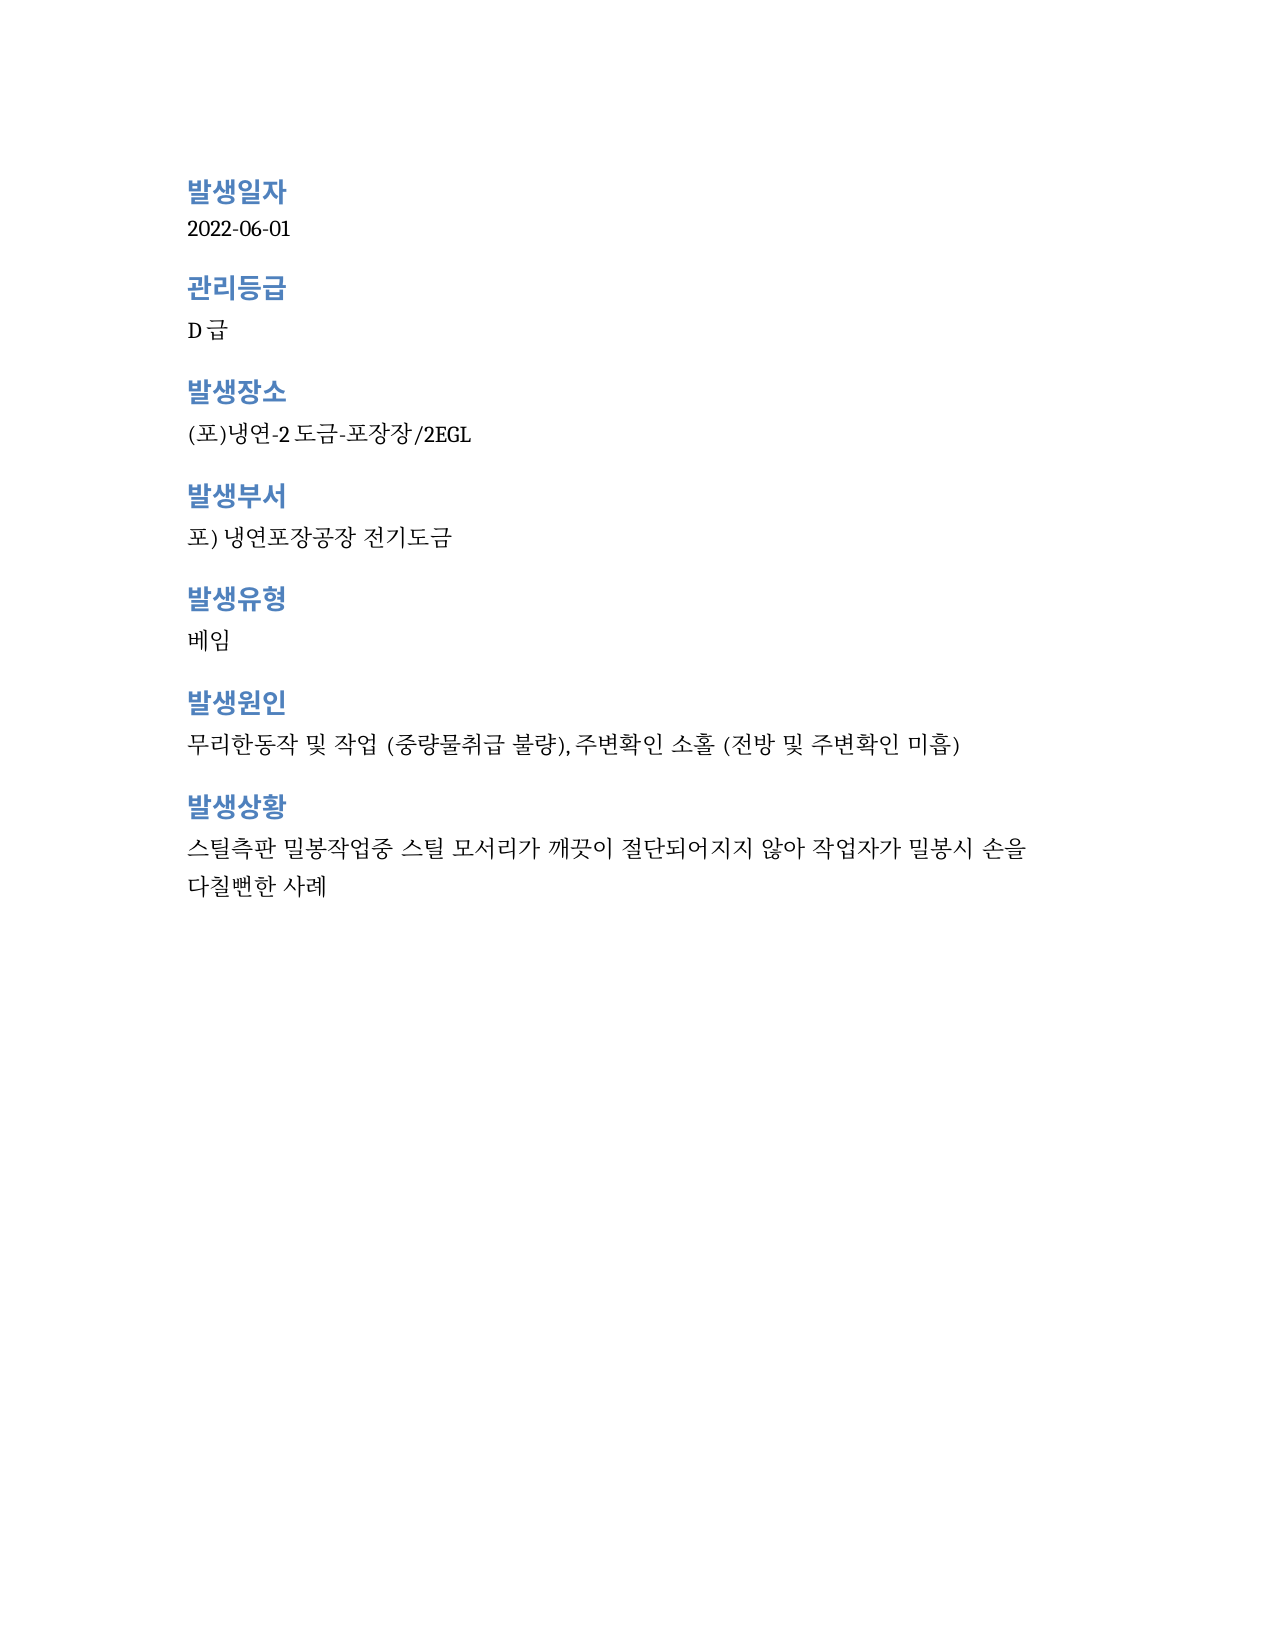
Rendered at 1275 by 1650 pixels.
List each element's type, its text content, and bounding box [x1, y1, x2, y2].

subtitle 관리등급 [187, 267, 1087, 306]
subtitle 발생원인 [187, 682, 1087, 721]
text 2022-06-01 [187, 216, 1087, 242]
subtitle 발생일자 [187, 171, 1087, 210]
subtitle 발생유형 [187, 578, 1087, 617]
text 무리한동작 및 작업 (중량물취급 불량), 주변확인 소홀 (전방 및 주변확인 미흡) [187, 727, 1087, 760]
subtitle 발생상황 [187, 786, 1087, 825]
text 스틸측판 밀봉작업중 스틸 모서리가 깨끗이 절단되어지지 않아 작업자가 밀봉시 손을 다칠뻔한 사례 [187, 831, 1087, 902]
text 포) 냉연포장공장 전기도금 [187, 519, 1087, 552]
text D급 [187, 312, 1087, 345]
subtitle 발생장소 [187, 371, 1087, 410]
subtitle 발생부서 [187, 474, 1087, 514]
text 베임 [187, 623, 1087, 656]
text (포)냉연-2도금-포장장/2EGL [187, 416, 1087, 449]
